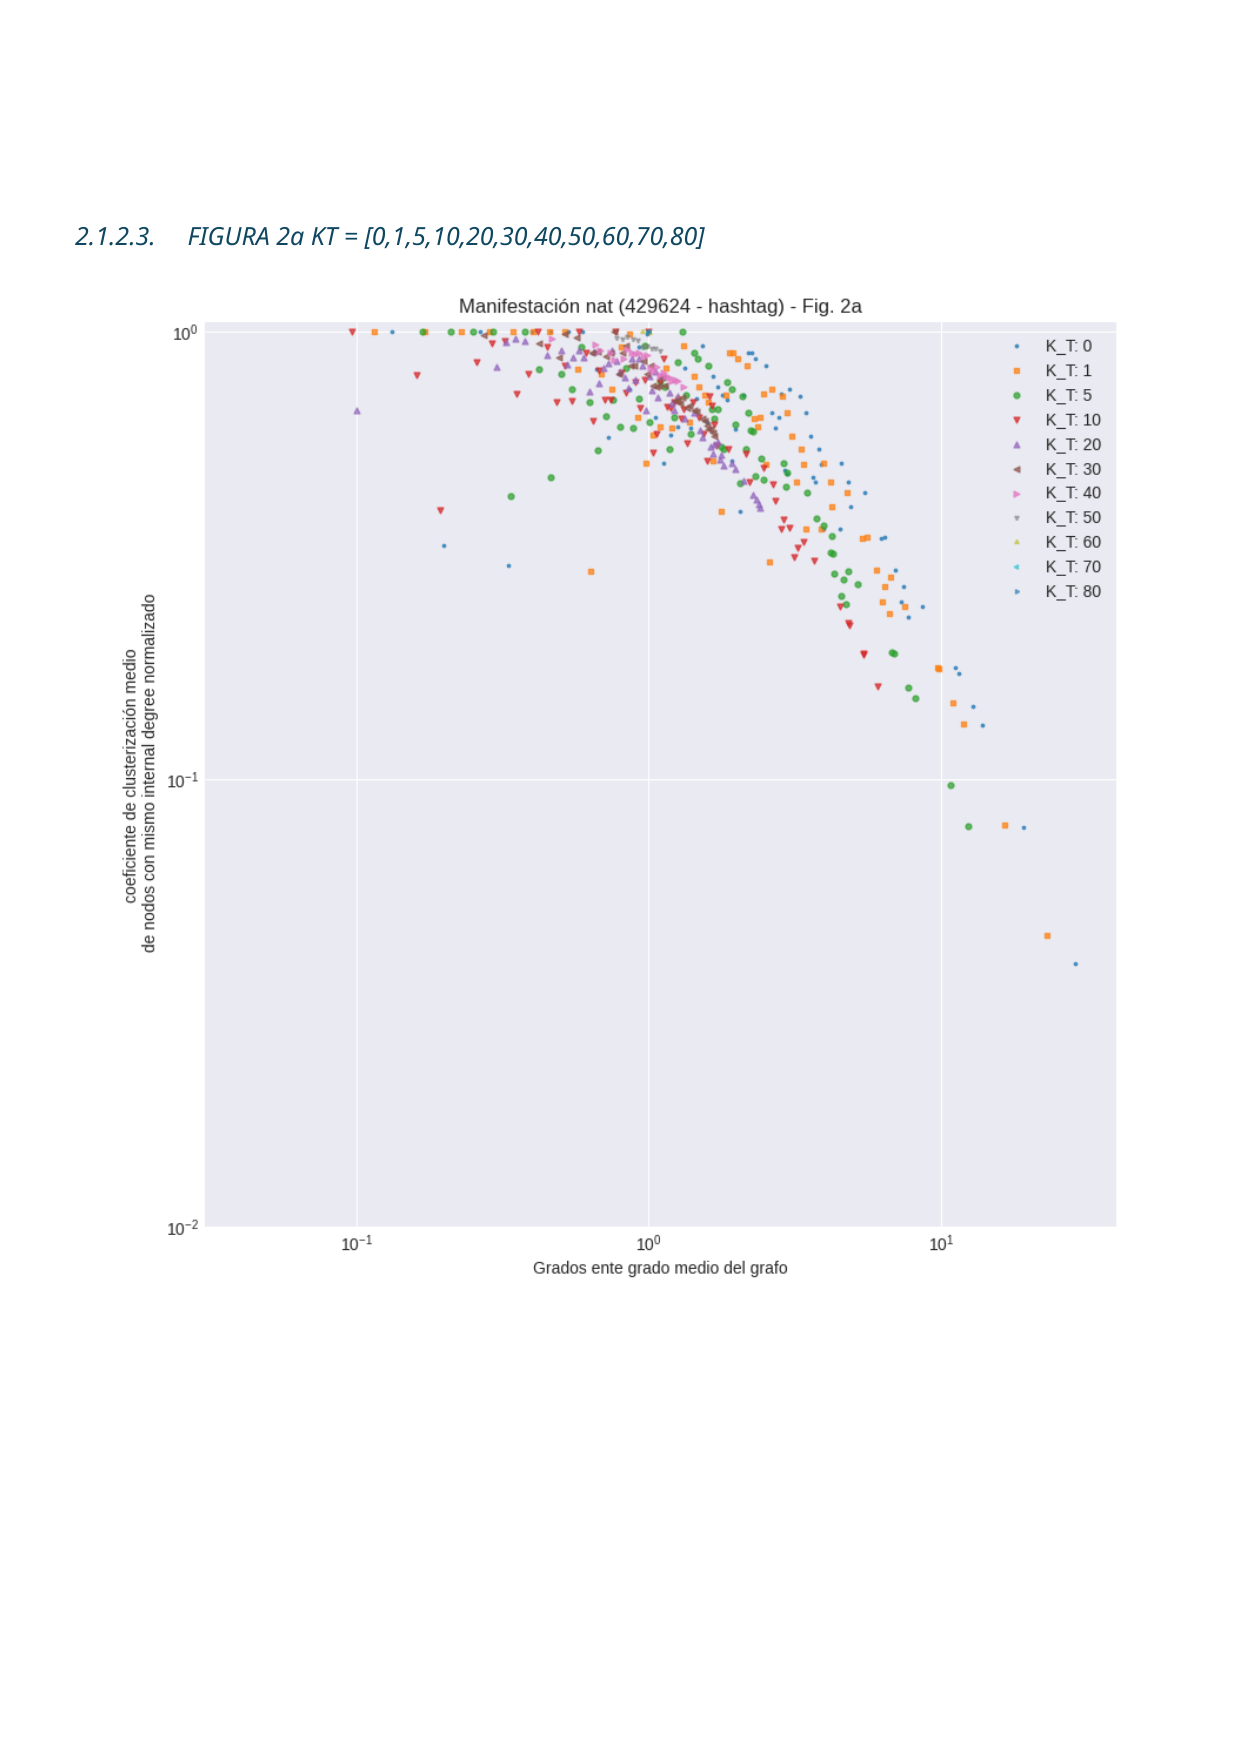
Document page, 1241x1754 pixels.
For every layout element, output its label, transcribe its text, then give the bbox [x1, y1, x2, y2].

picture [112, 287, 1127, 1289]
subtitle FIGURA 2a KT = [0,1,5,10,20,30,40,50,60,70,80] [75, 219, 1128, 253]
